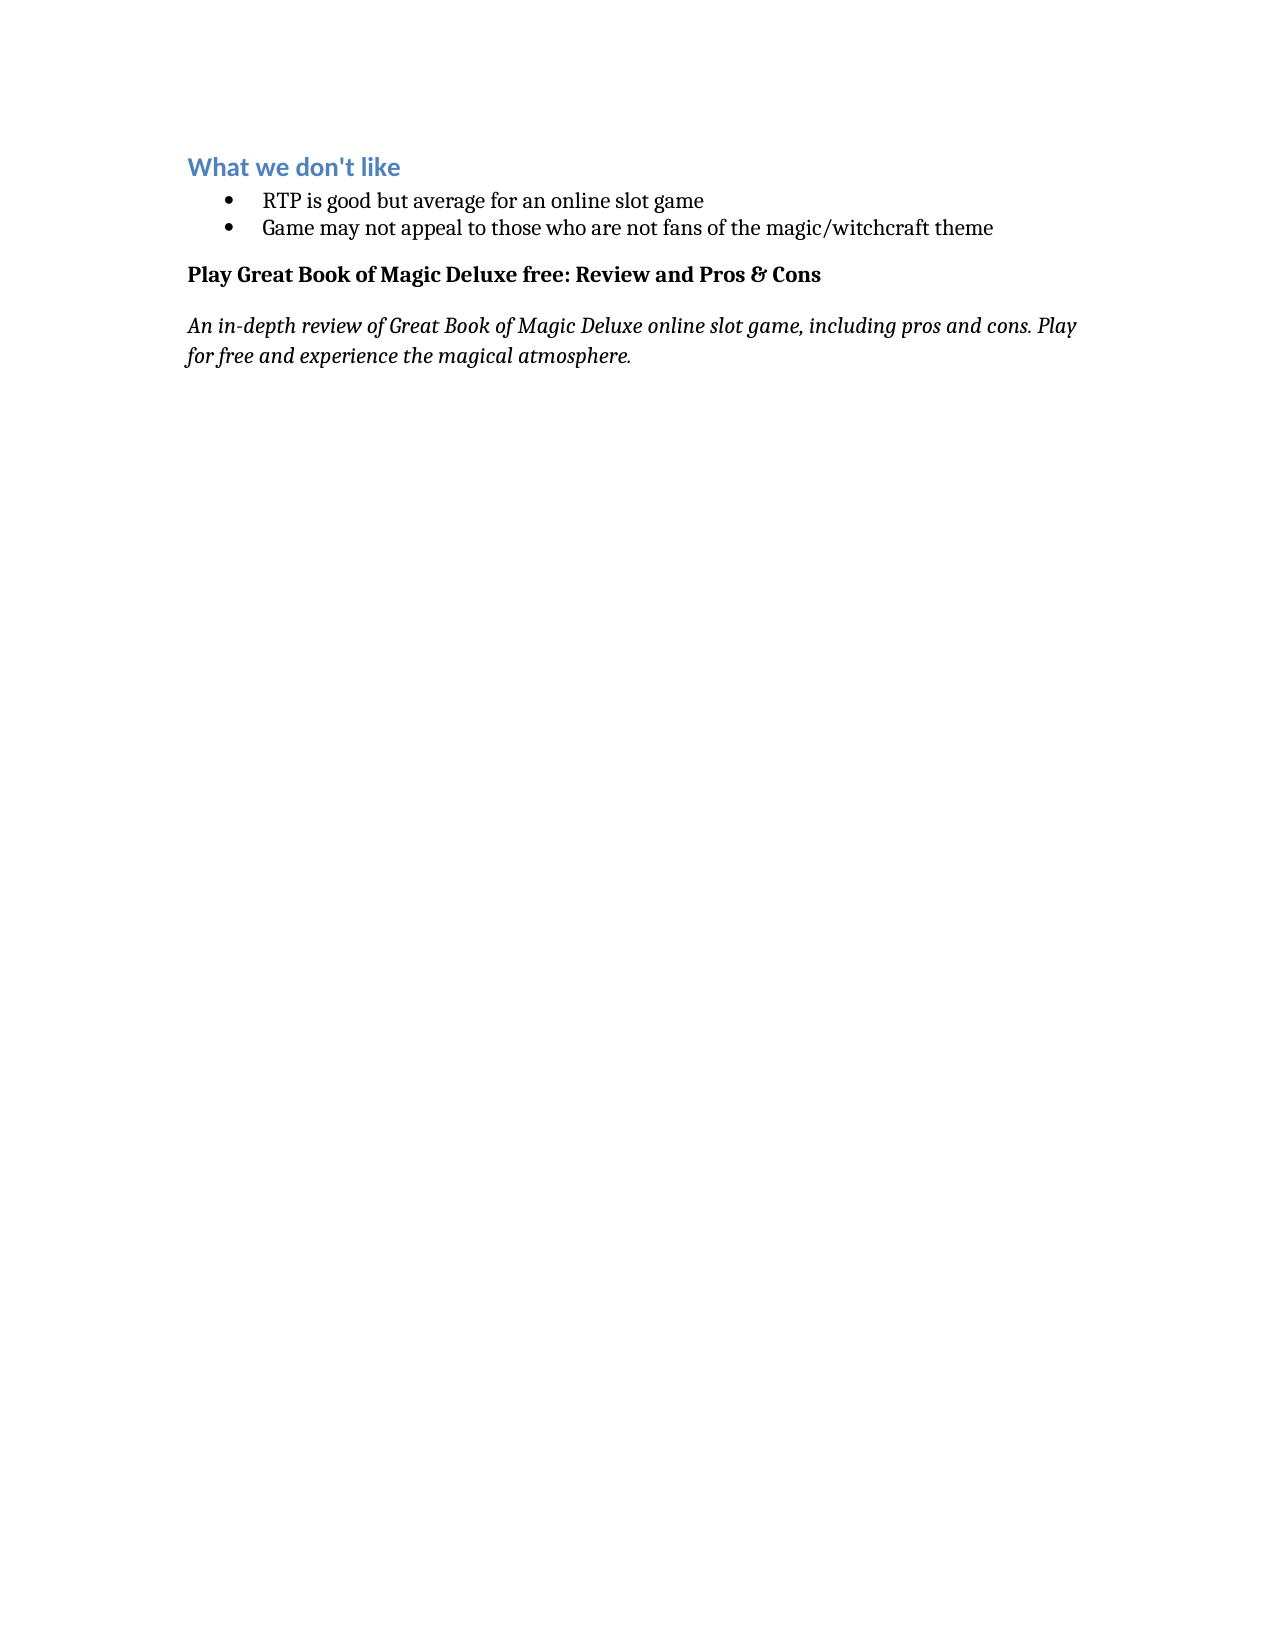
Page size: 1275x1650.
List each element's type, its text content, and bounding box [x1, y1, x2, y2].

subtitle What we don't like [187, 150, 1087, 183]
list RTP is good but average for an online slot game [225, 188, 1087, 214]
text An in-depth review of Great Book of Magic Deluxe online slot game, including pros and cons. Play for free and experience the magical atmosphere. [187, 312, 1087, 369]
text Play Great Book of Magic Deluxe free: Review and Pros & Cons [187, 261, 1087, 288]
list Game may not appeal to those who are not fans of the magic/witchcraft theme [225, 214, 1087, 241]
